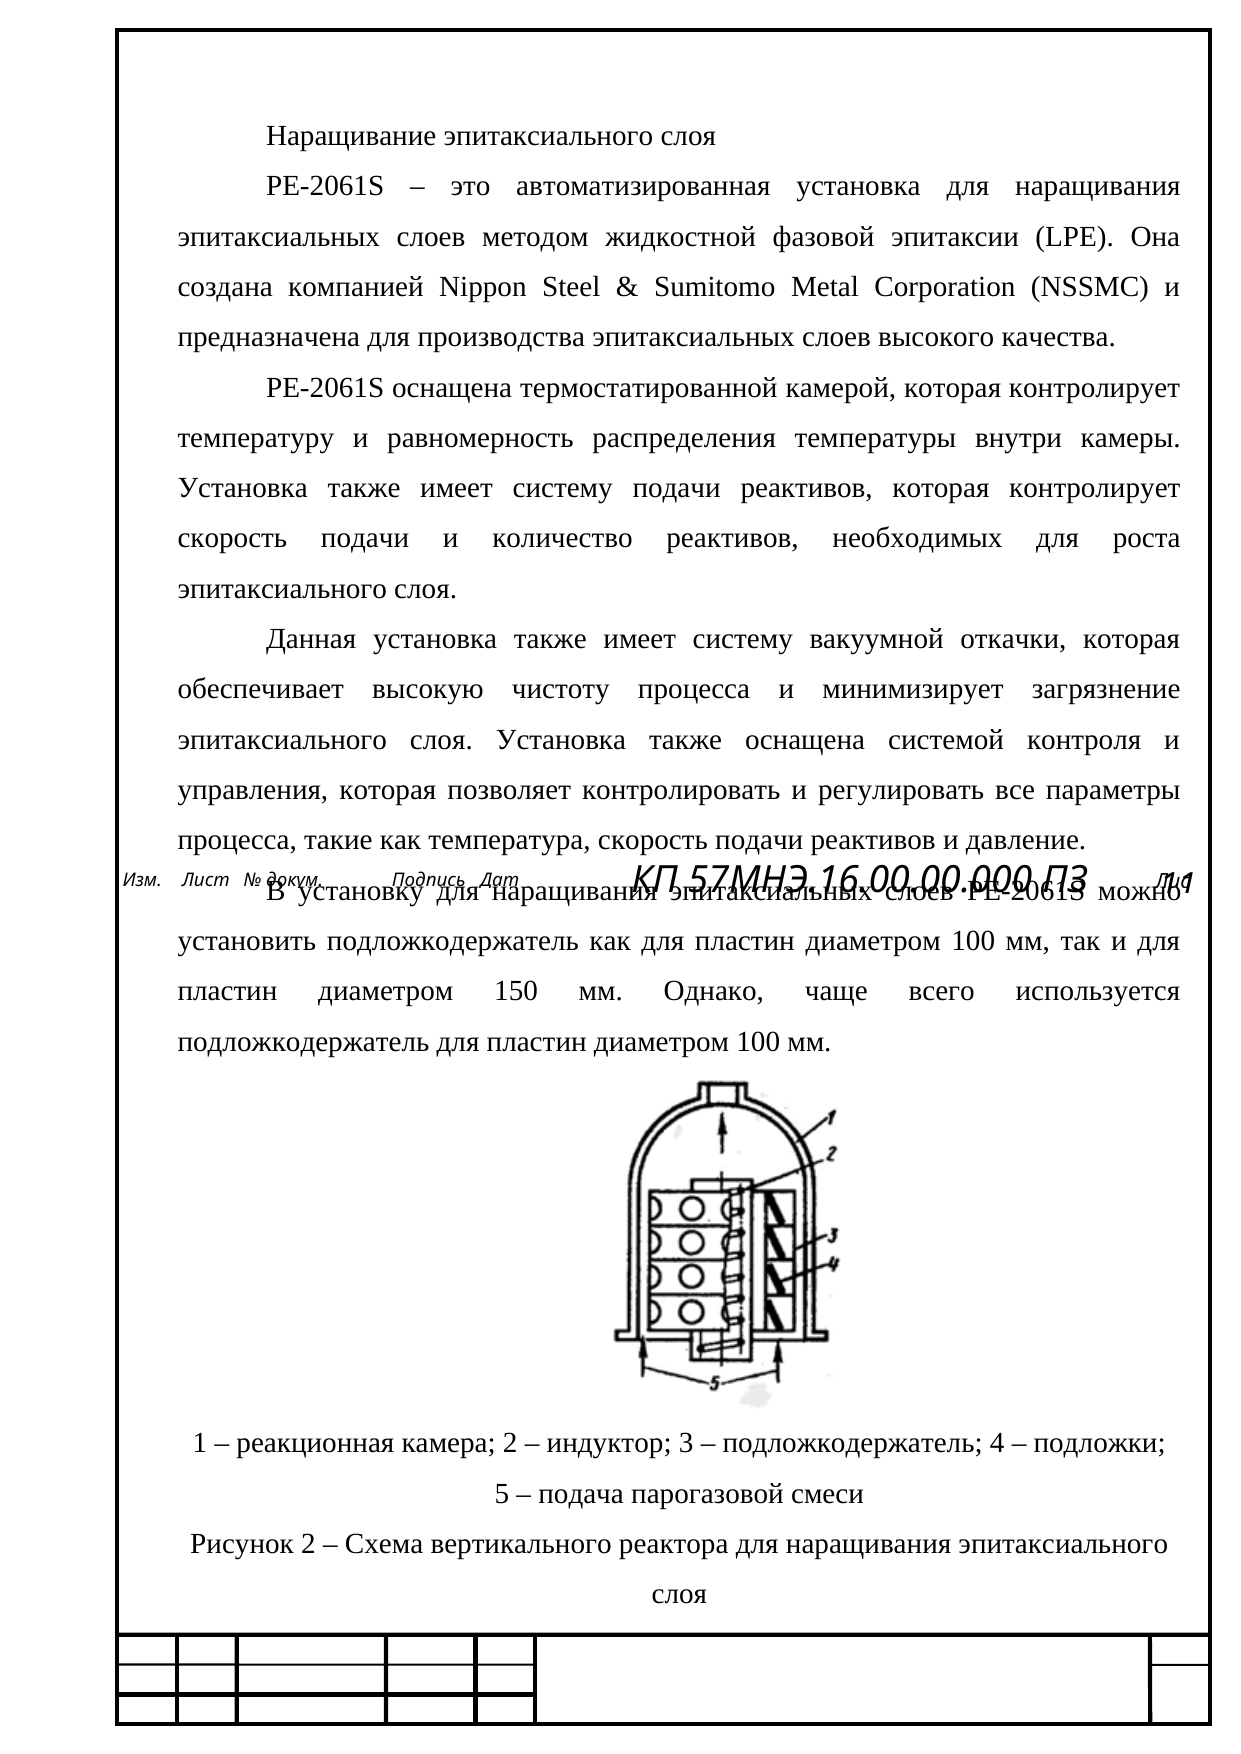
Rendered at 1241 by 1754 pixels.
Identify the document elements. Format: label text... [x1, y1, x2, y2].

text Рисунок 2 – Схема вертикального реактора для наращивания эпитаксиального слоя [177, 1526, 1181, 1610]
text PE-2061S оснащена термостатированной камерой, которая контролирует температуру и равномерность распределения температуры внутри камеры. Установка также имеет систему подачи реактивов, которая контролирует скорость подачи и количество реактивов, необходимых для роста эпитаксиального слоя. [177, 370, 1181, 604]
picture [603, 1074, 844, 1412]
text PE-2061S – это автоматизированная установка для наращивания эпитаксиальных слоев методом жидкостной фазовой эпитаксии (LPE). Она создана компанией Nippon Steel & Sumitomo Metal Corporation (NSSMC) и предназначена для производства эпитаксиальных слоев высокого качества. [177, 168, 1181, 353]
text 1 – реакционная камера; 2 – индуктор; 3 – подложкодержатель; 4 – подложки; 5 – подача парогазовой смеси [177, 1426, 1181, 1509]
text В установку для наращивания эпитаксиальных слоев PE-2061S можно установить подложкодержатель как для пластин диаметром 100 мм, так и для пластин диаметром 150 мм. Однако, чаще всего используется подложкодержатель для пластин диаметром 100 мм. [177, 873, 1181, 1057]
text Данная установка также имеет систему вакуумной откачки, которая обеспечивает высокую чистоту процесса и минимизирует загрязнение эпитаксиального слоя. Установка также оснащена системой контроля и управления, которая позволяет контролировать и регулировать все параметры процесса, такие как температура, скорость подачи реактивов и давление. [177, 621, 1181, 856]
text Наращивание эпитаксиального слоя [177, 118, 1181, 152]
